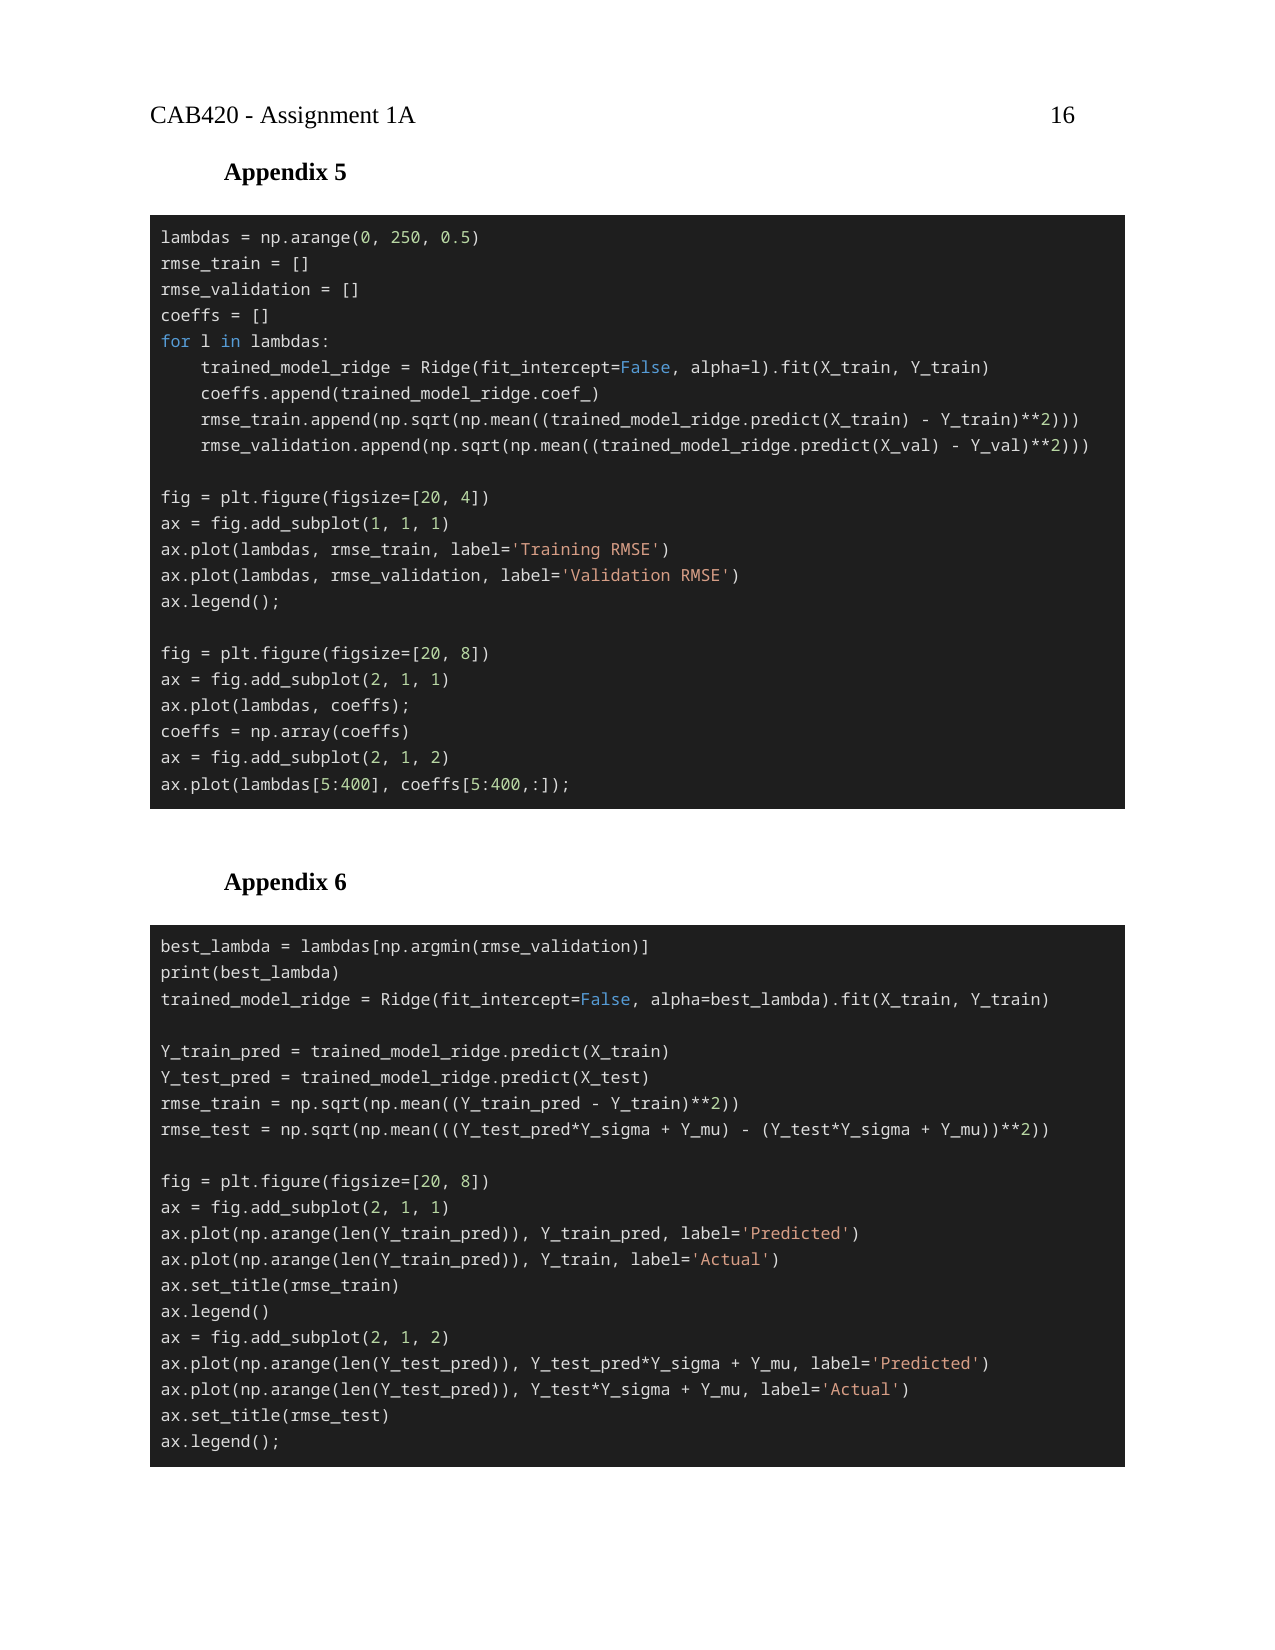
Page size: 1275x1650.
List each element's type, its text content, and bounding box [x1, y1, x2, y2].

table_header lambdas = np.arange(0, 250, 0.5) rmse_train = [] rmse_validation = [] coeffs = [] for l in lambdas: trained_model_ridge = Ridge(fit_intercept=False, alpha=l).fit(X_train, Y_train) coeffs.append(trained_model_ridge.coef_) rmse_train.append(np.sqrt(np.mean((trained_model_ridge.predict(X_train) - Y_train)**2))) rmse_validation.append(np.sqrt(np.mean((trained_model_ridge.predict(X_val) - Y_val)**2))) fig = plt.figure(figsize=[20, 4]) ax = fig.add_subplot(1, 1, 1) ax.plot(lambdas, rmse_train, label='Training RMSE') ax.plot(lambdas, rmse_validation, label='Validation RMSE') ax.legend(); fig = plt.figure(figsize=[20, 8]) ax = fig.add_subplot(2, 1, 1) ax.plot(lambdas, coeffs); coeffs = np.array(coeffs) ax = fig.add_subplot(2, 1, 2) ax.plot(lambdas[5:400], coeffs[5:400,:]); [150, 215, 1125, 809]
table_header best_lambda = lambdas[np.argmin(rmse_validation)] print(best_lambda) trained_model_ridge = Ridge(fit_intercept=False, alpha=best_lambda).fit(X_train, Y_train) Y_train_pred = trained_model_ridge.predict(X_train) Y_test_pred = trained_model_ridge.predict(X_test) rmse_train = np.sqrt(np.mean((Y_train_pred - Y_train)**2)) rmse_test = np.sqrt(np.mean(((Y_test_pred*Y_sigma + Y_mu) - (Y_test*Y_sigma + Y_mu))**2)) fig = plt.figure(figsize=[20, 8]) ax = fig.add_subplot(2, 1, 1) ax.plot(np.arange(len(Y_train_pred)), Y_train_pred, label='Predicted') ax.plot(np.arange(len(Y_train_pred)), Y_train, label='Actual') ax.set_title(rmse_train) ax.legend() ax = fig.add_subplot(2, 1, 2) ax.plot(np.arange(len(Y_test_pred)), Y_test_pred*Y_sigma + Y_mu, label='Predicted') ax.plot(np.arange(len(Y_test_pred)), Y_test*Y_sigma + Y_mu, label='Actual') ax.set_title(rmse_test) ax.legend(); [150, 925, 1125, 1467]
subtitle Appendix 5 [150, 157, 1125, 186]
subtitle Appendix 6 [150, 867, 1125, 896]
